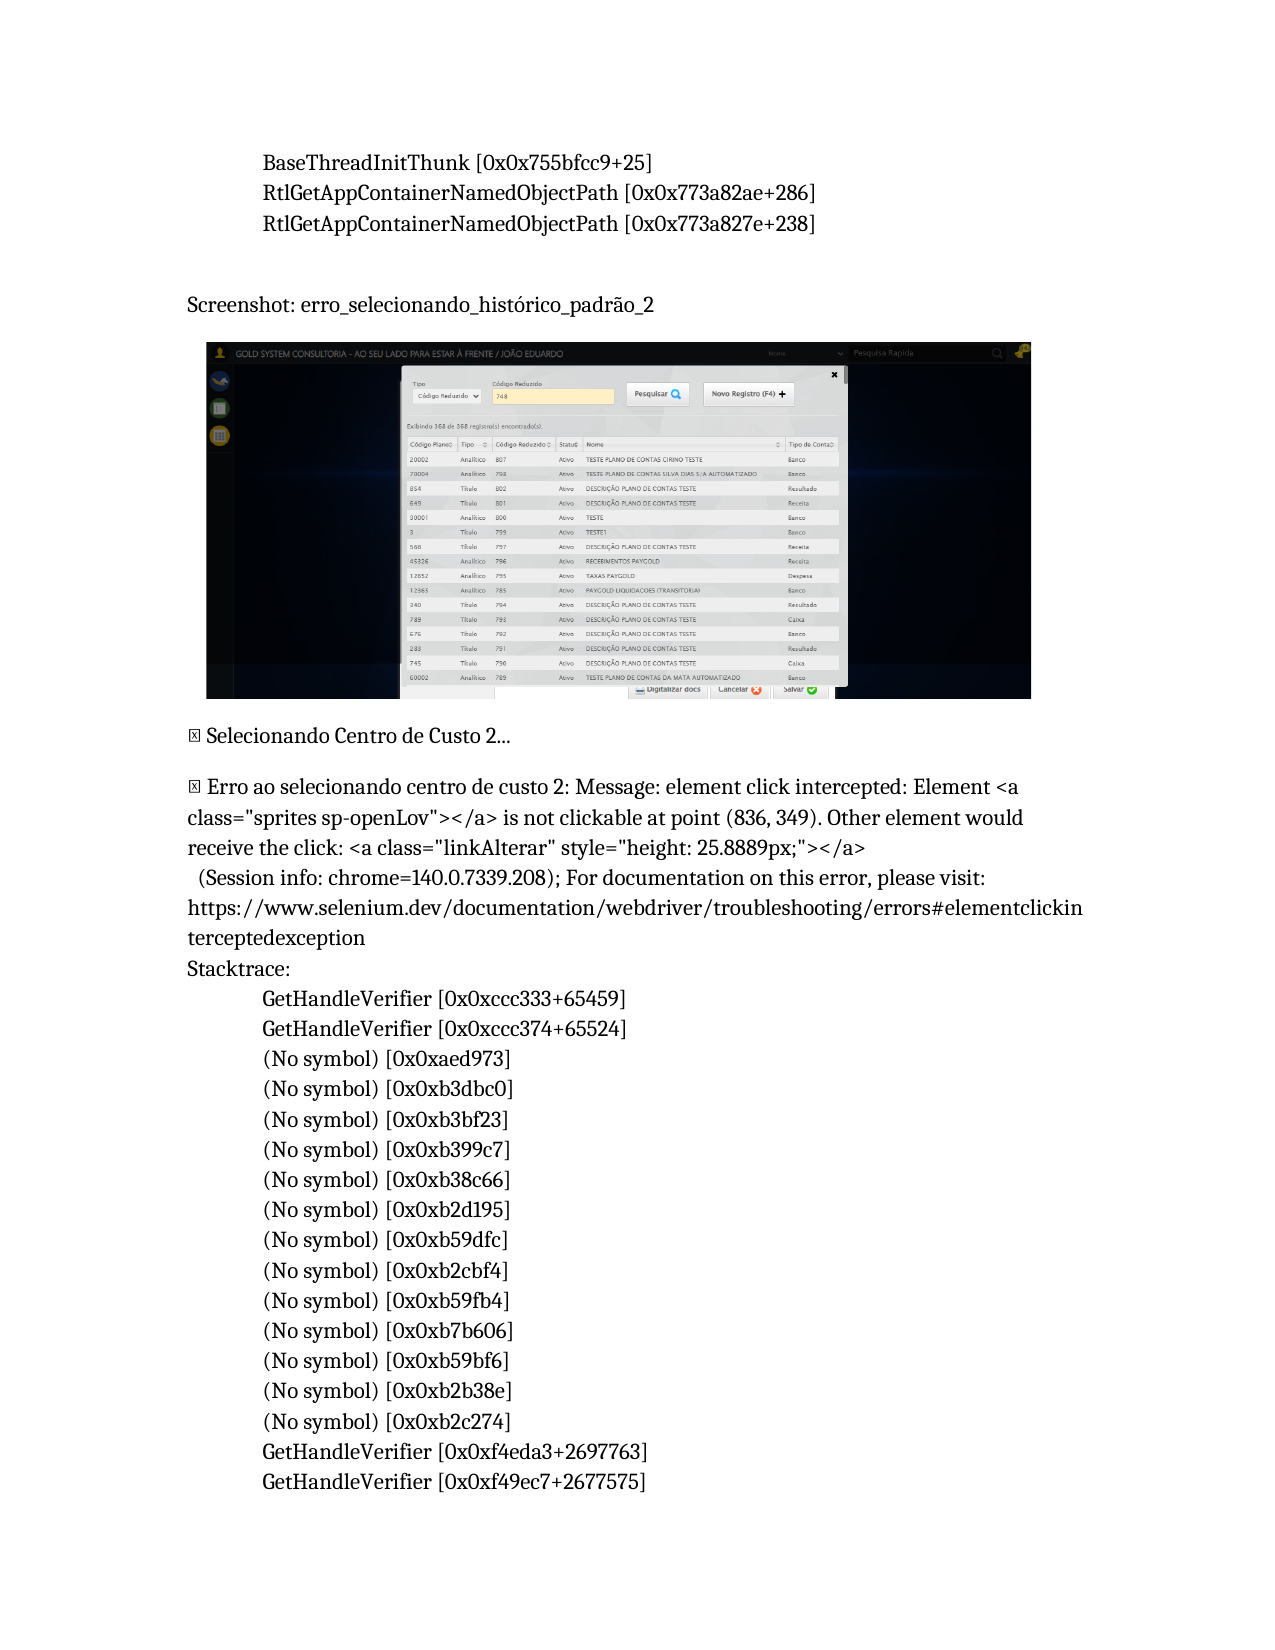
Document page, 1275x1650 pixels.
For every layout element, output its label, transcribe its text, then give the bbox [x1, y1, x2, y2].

text 🔄 Selecionando Centro de Custo 2... [187, 723, 1087, 749]
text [187, 150, 1087, 267]
text Screenshot: erro_selecionando_histórico_padrão_2 [187, 292, 1087, 318]
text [187, 774, 1087, 1495]
picture [206, 342, 1032, 699]
